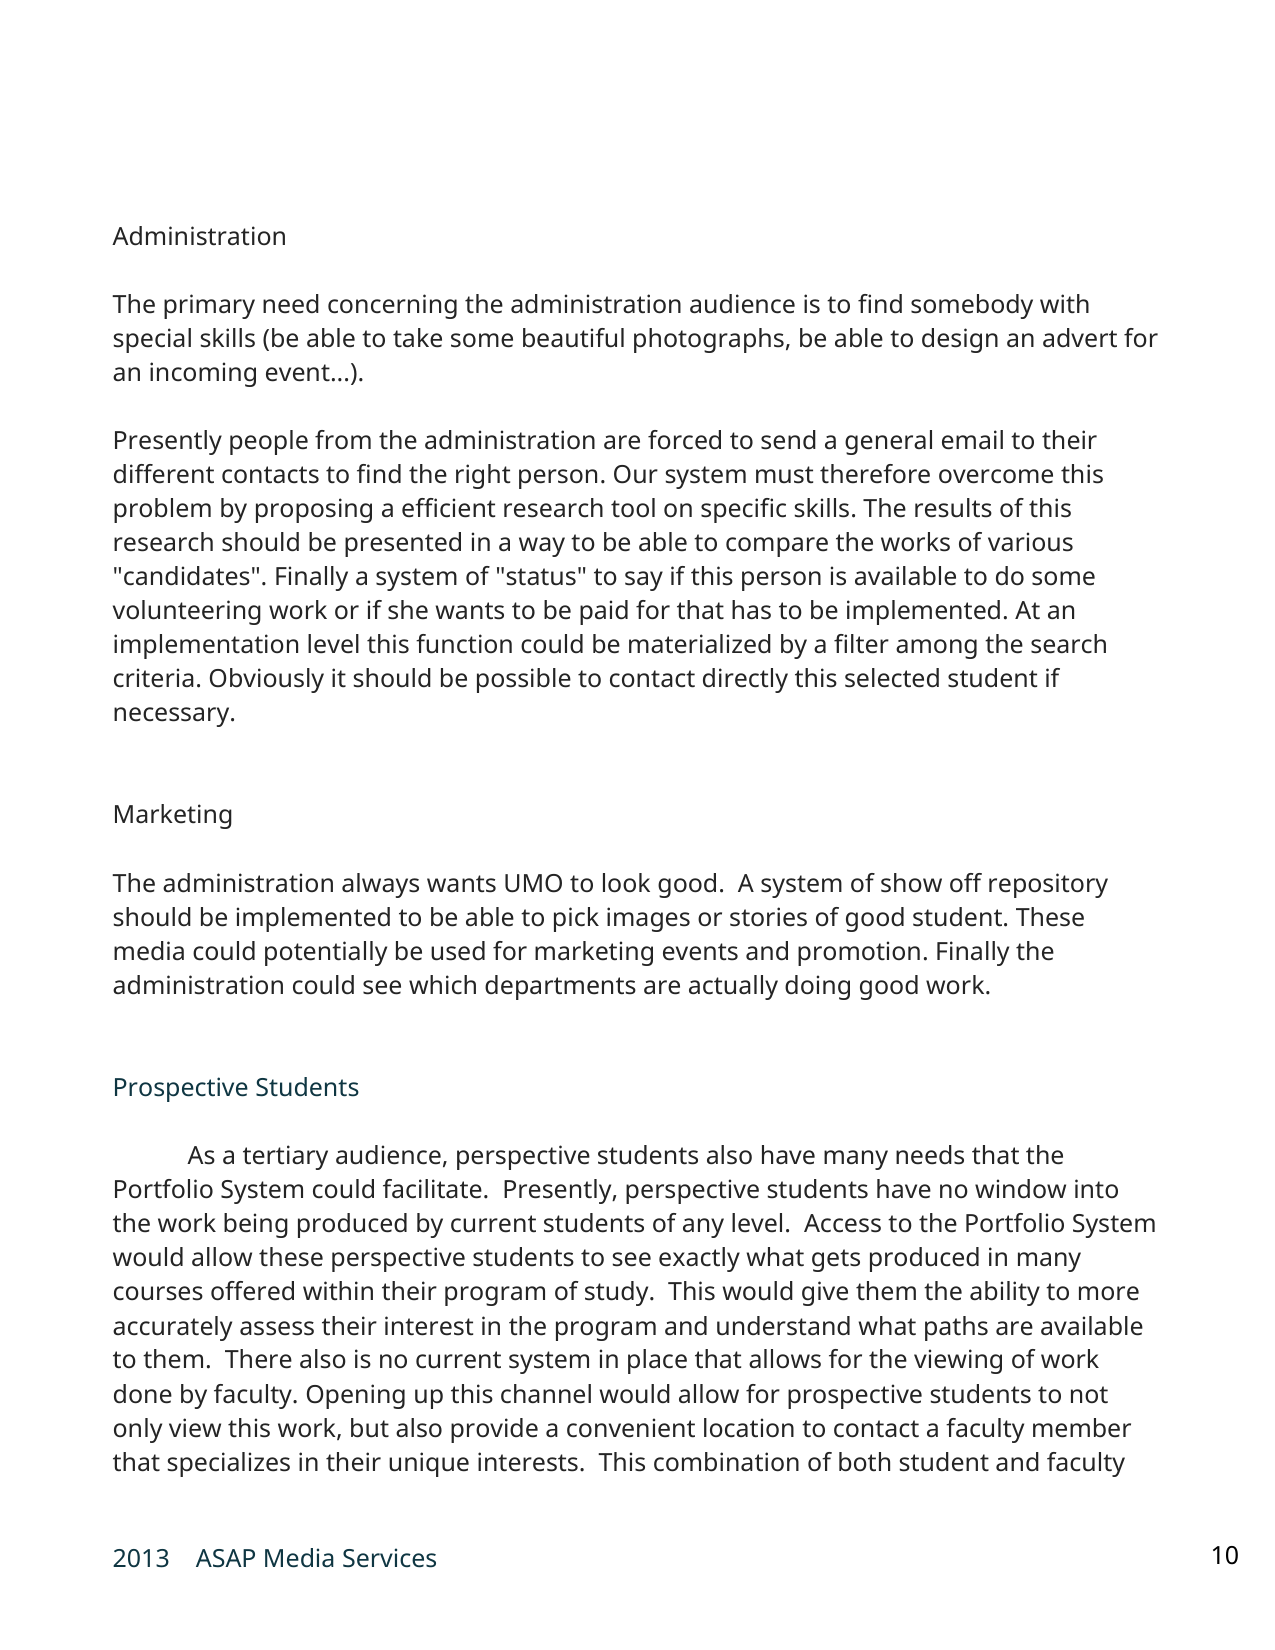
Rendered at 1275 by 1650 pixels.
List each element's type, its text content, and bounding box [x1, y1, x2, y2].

text Prospective Students [112, 1070, 1162, 1104]
text Marketing [112, 797, 1162, 831]
text Presently people from the administration are forced to send a general email to their different contacts to find the right person. Our system must therefore overcome this problem by proposing a efficient research tool on specific skills. The results of this research should be presented in a way to be able to compare the works of various "candidates". Finally a system of "status" to say if this person is available to do some volunteering work or if she wants to be paid for that has to be implemented. At an implementation level this function could be materialized by a filter among the search criteria. Obviously it should be possible to contact directly this selected student if necessary. [112, 422, 1162, 729]
text The administration always wants UMO to look good. A system of show off repository should be implemented to be able to pick images or stories of good student. These media could potentially be used for marketing events and promotion. Finally the administration could see which departments are actually doing good work. [112, 865, 1162, 1002]
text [112, 1138, 1162, 1478]
text The primary need concerning the administration audience is to find somebody with special skills (be able to take some beautiful photographs, be able to design an advert for an incoming event...). [112, 286, 1162, 388]
text Administration [112, 218, 1162, 252]
